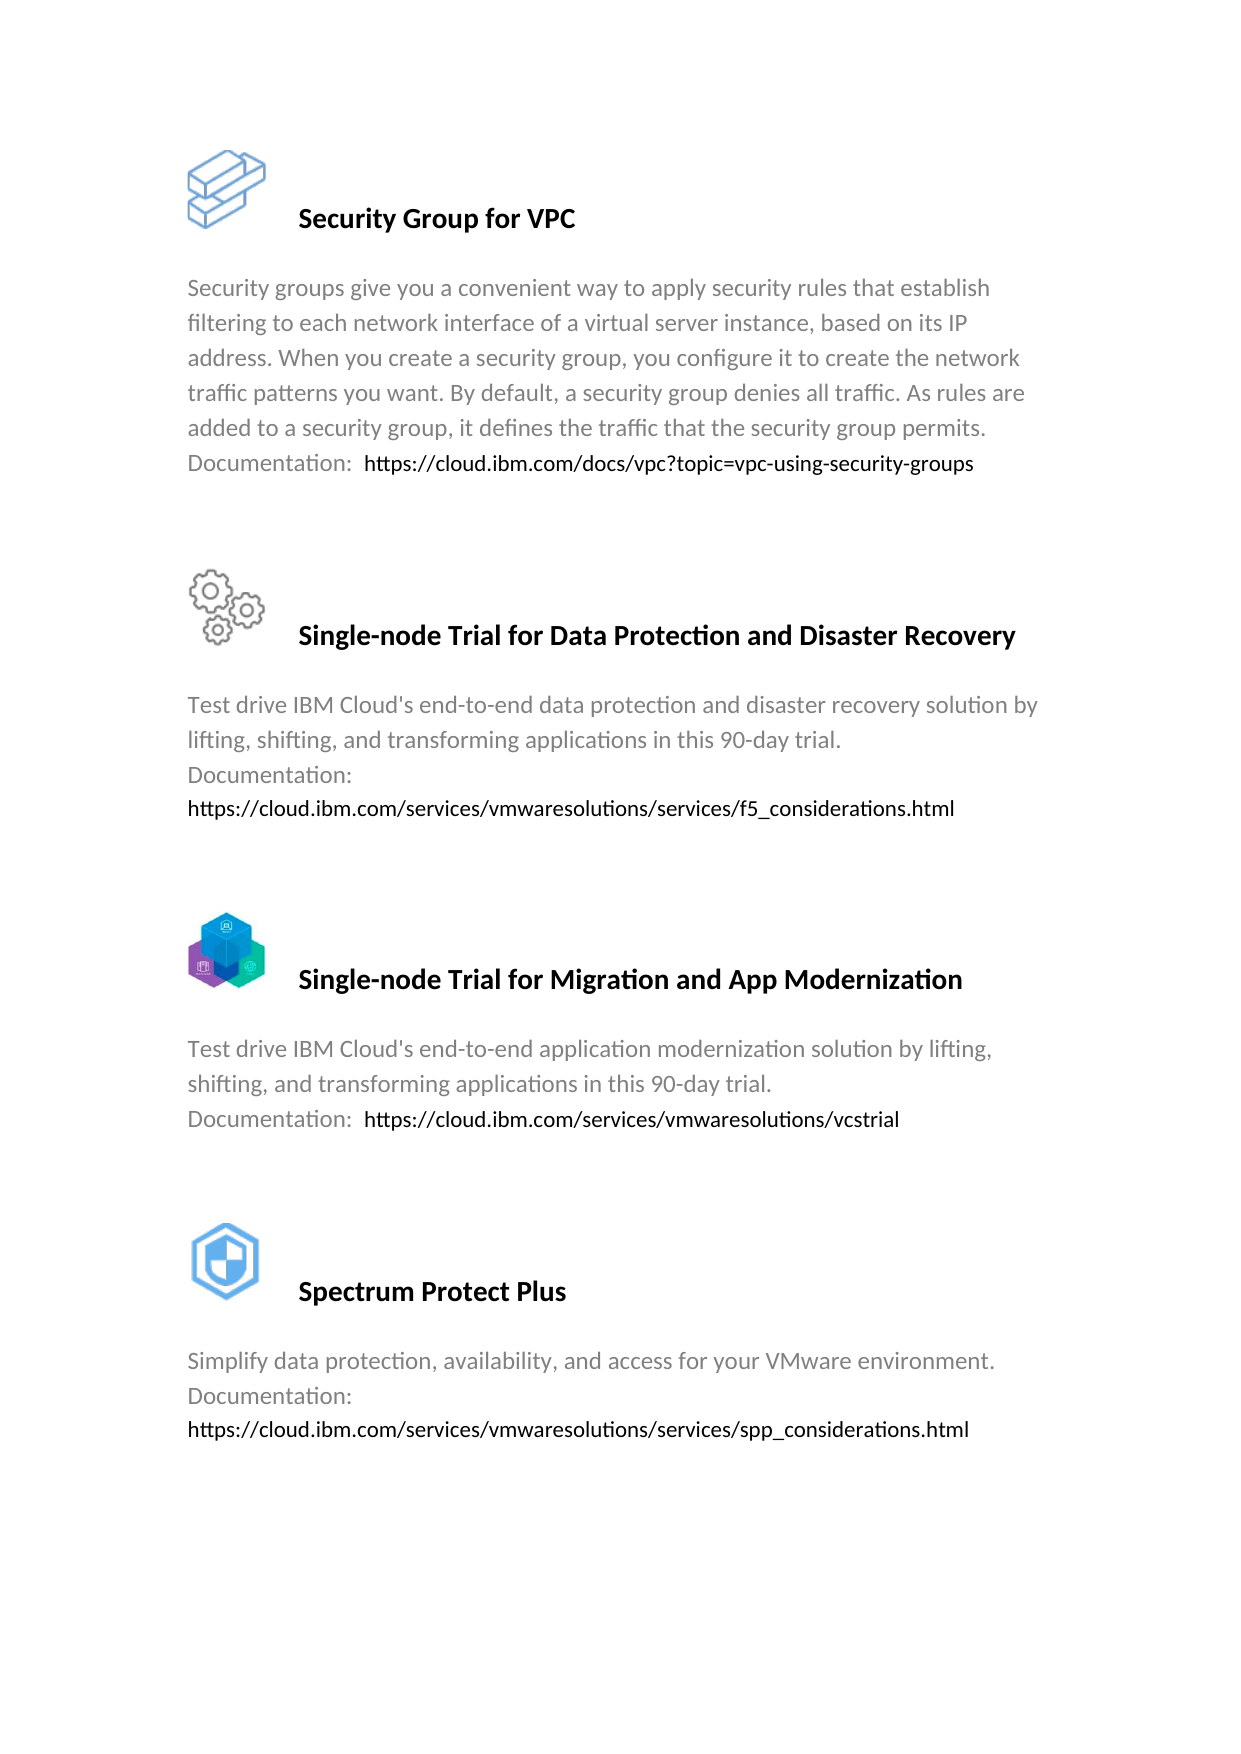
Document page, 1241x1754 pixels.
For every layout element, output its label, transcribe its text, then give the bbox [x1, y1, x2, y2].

text Single-node Trial for Data Protection and Disaster Recovery Test drive IBM Cloud's end-to-end data protection and disaster recovery solution by lifting, shifting, and transforming applications in this 90-day trial. Documentation: https://cloud.ibm.com/services/vmwaresolutions/services/f5_considerations.html [187, 567, 1053, 886]
picture [187, 1223, 266, 1302]
picture [187, 567, 266, 646]
picture [187, 150, 266, 229]
text Single-node Trial for Migration and App Modernization Test drive IBM Cloud's end-to-end application modernization solution by lifting, shifting, and transforming applications in this 90-day trial. Documentation: https://cloud.ibm.com/services/vmwaresolutions/vcstrial [187, 911, 1053, 1198]
picture [187, 911, 266, 990]
